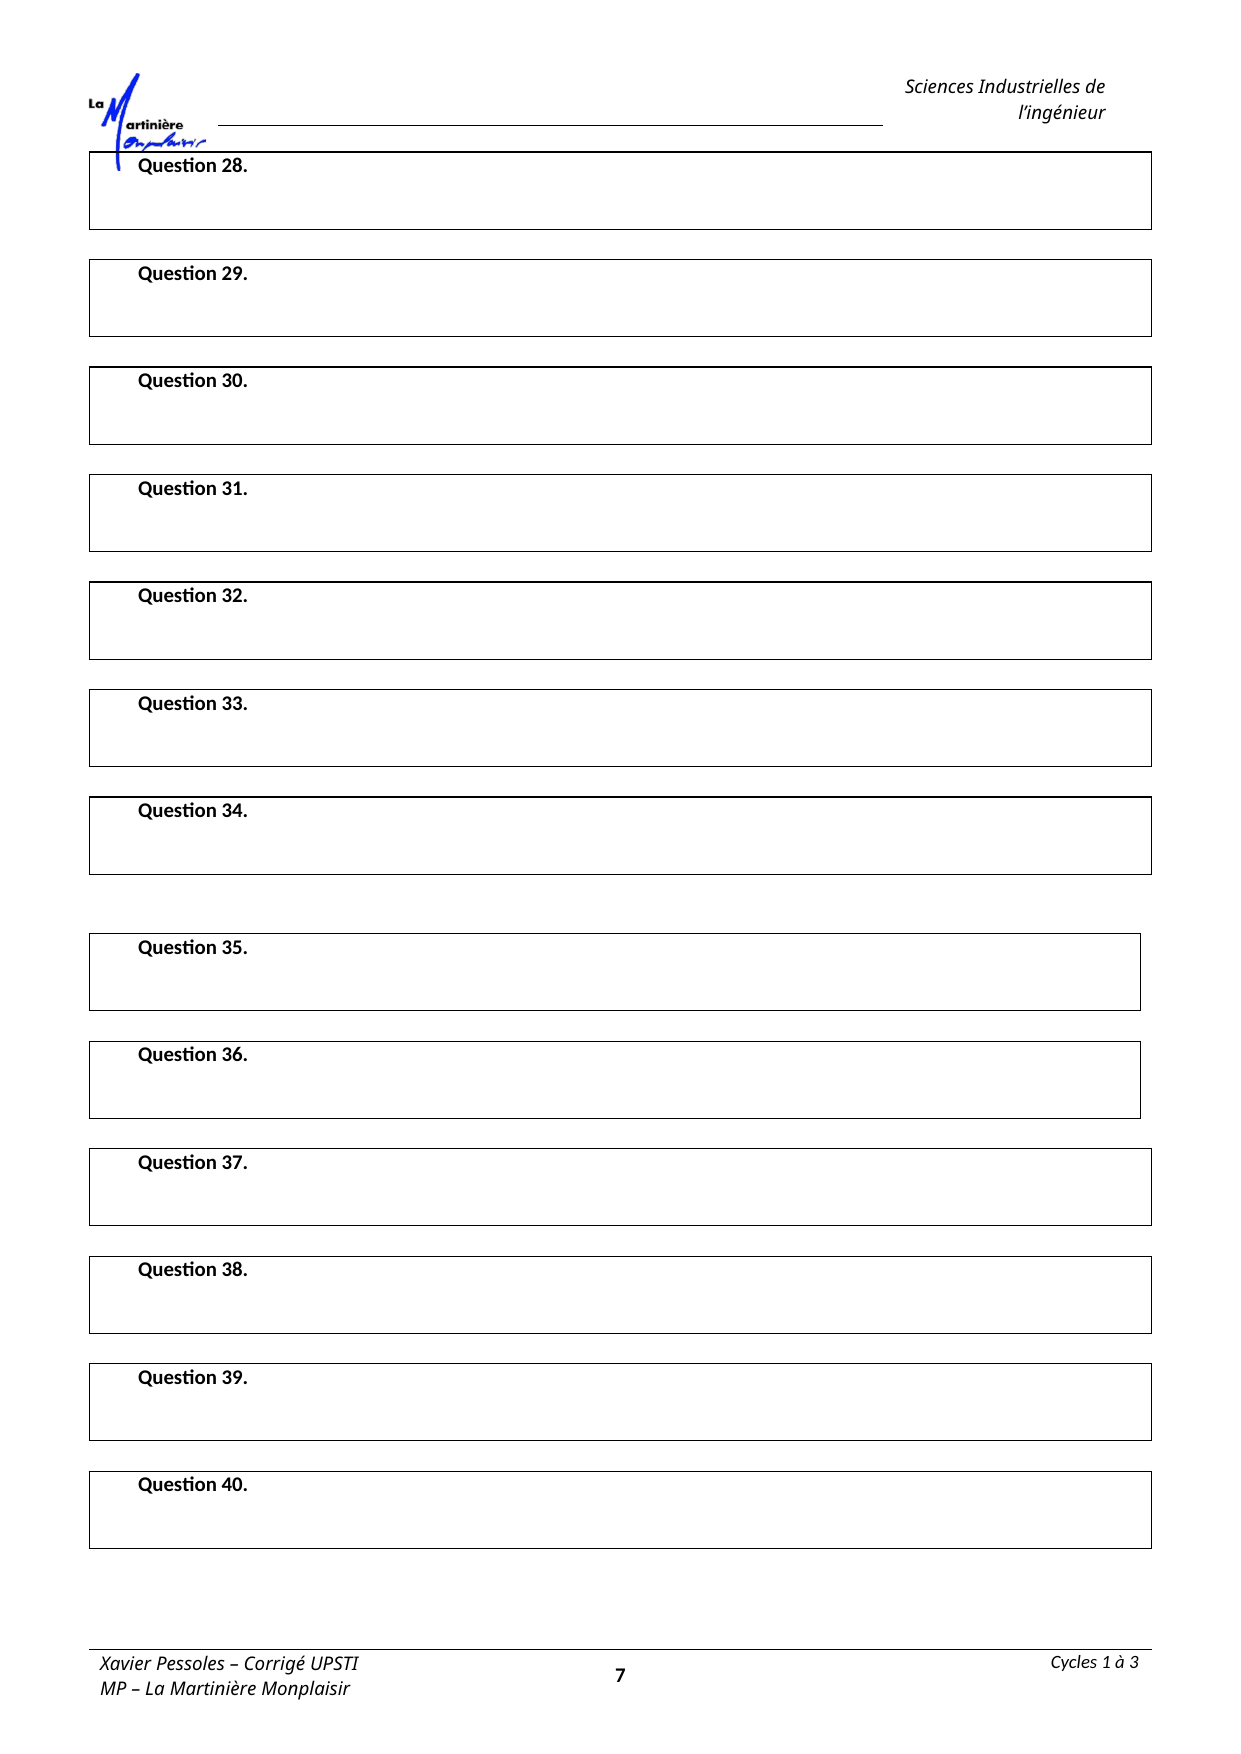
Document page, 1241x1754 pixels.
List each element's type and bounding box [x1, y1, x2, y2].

table_header [90, 934, 1140, 1010]
table_header [90, 690, 1151, 766]
table_header [90, 1042, 1140, 1118]
table_header [90, 153, 1151, 229]
table_header [90, 1257, 1151, 1333]
table_header [90, 1149, 1151, 1225]
table_header [90, 1472, 1151, 1548]
picture [88, 73, 207, 151]
table_header [90, 798, 1151, 874]
table_header [90, 1364, 1151, 1440]
table_header [90, 475, 1151, 551]
table_header [90, 260, 1151, 336]
table_header [90, 583, 1151, 659]
table_header [90, 368, 1151, 444]
